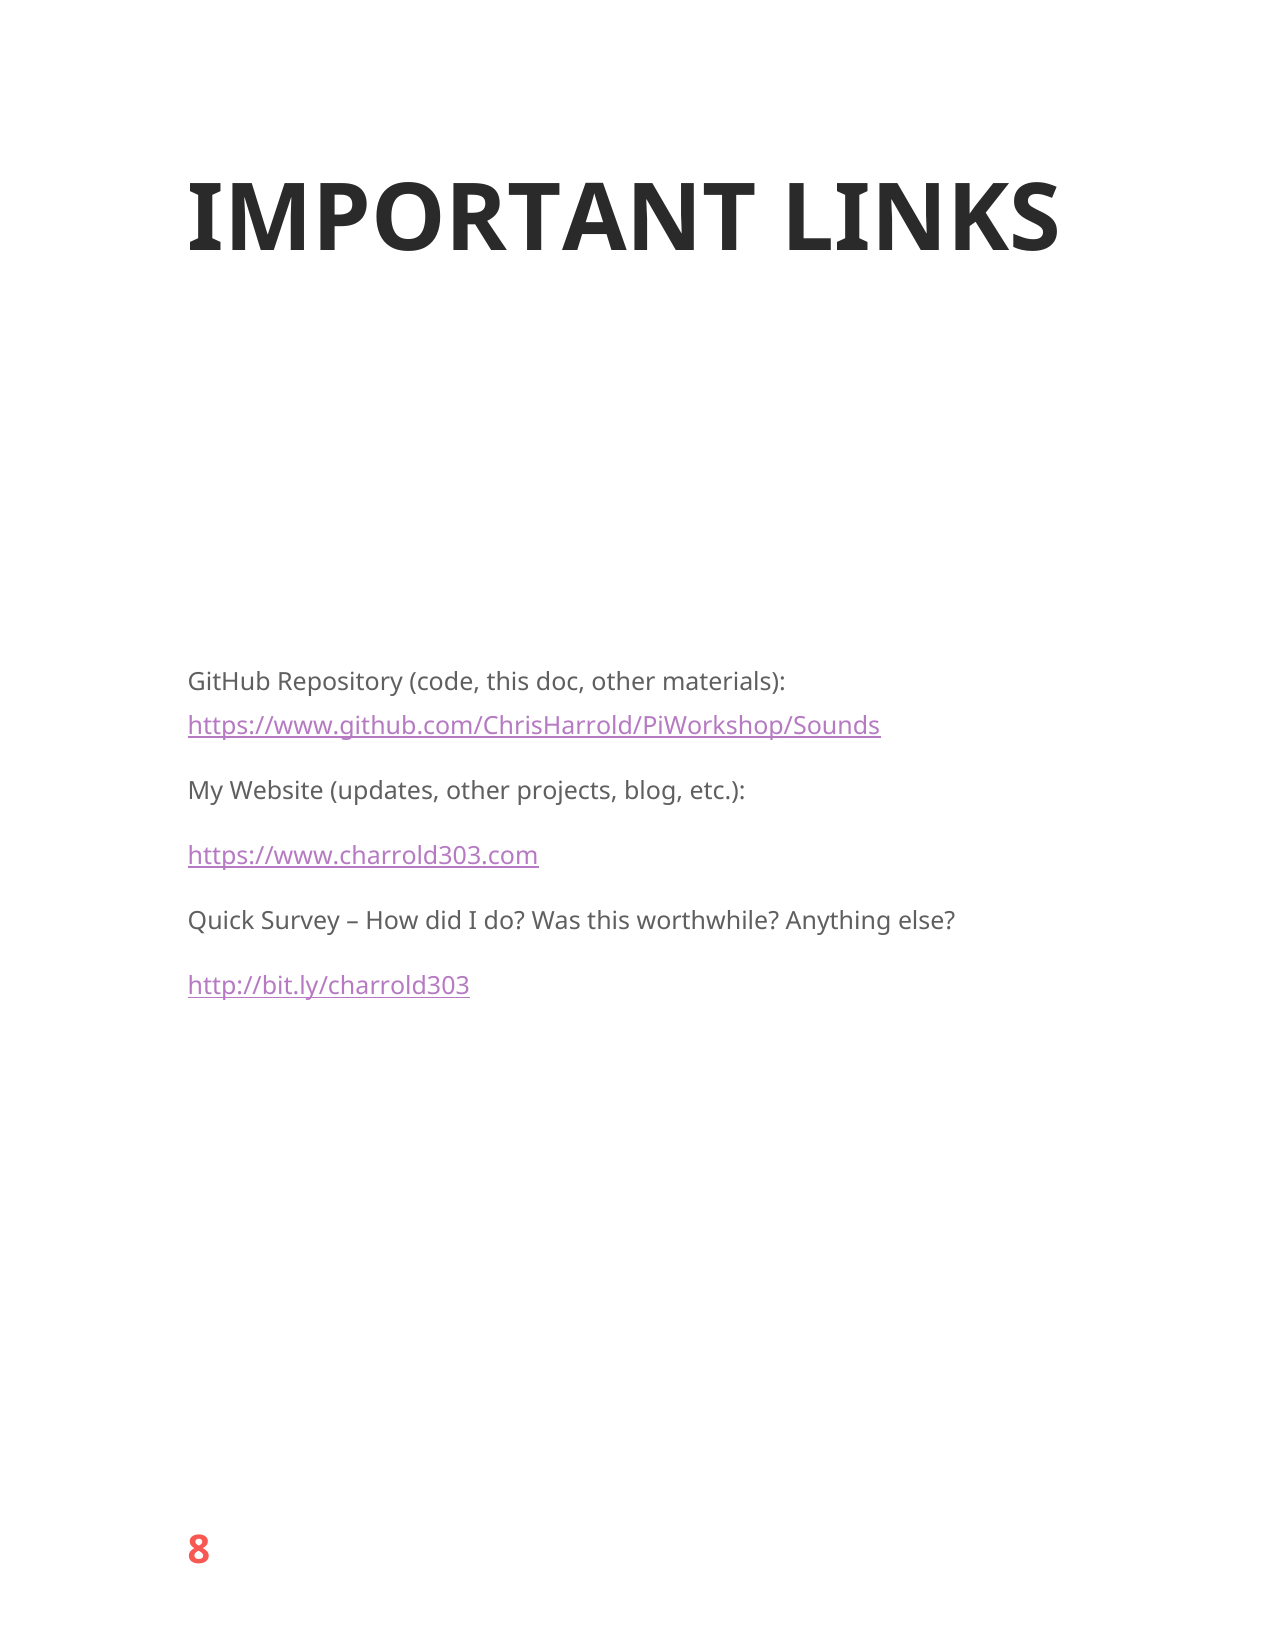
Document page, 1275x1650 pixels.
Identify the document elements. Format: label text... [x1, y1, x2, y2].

text GitHub Repository (code, this doc, other materials): https://www.github.com/ChrisHarrold/PiWorkshop/Sounds [187, 663, 1087, 741]
text https://www.charrold303.com [187, 838, 1087, 872]
text Quick Survey – How did I do? Was this worthwhile? Anything else? [187, 903, 1087, 937]
subtitle Important Links [187, 150, 1087, 278]
text My Website (updates, other projects, blog, etc.): [187, 772, 1087, 807]
text http://bit.ly/charrold303 [187, 968, 1087, 1002]
